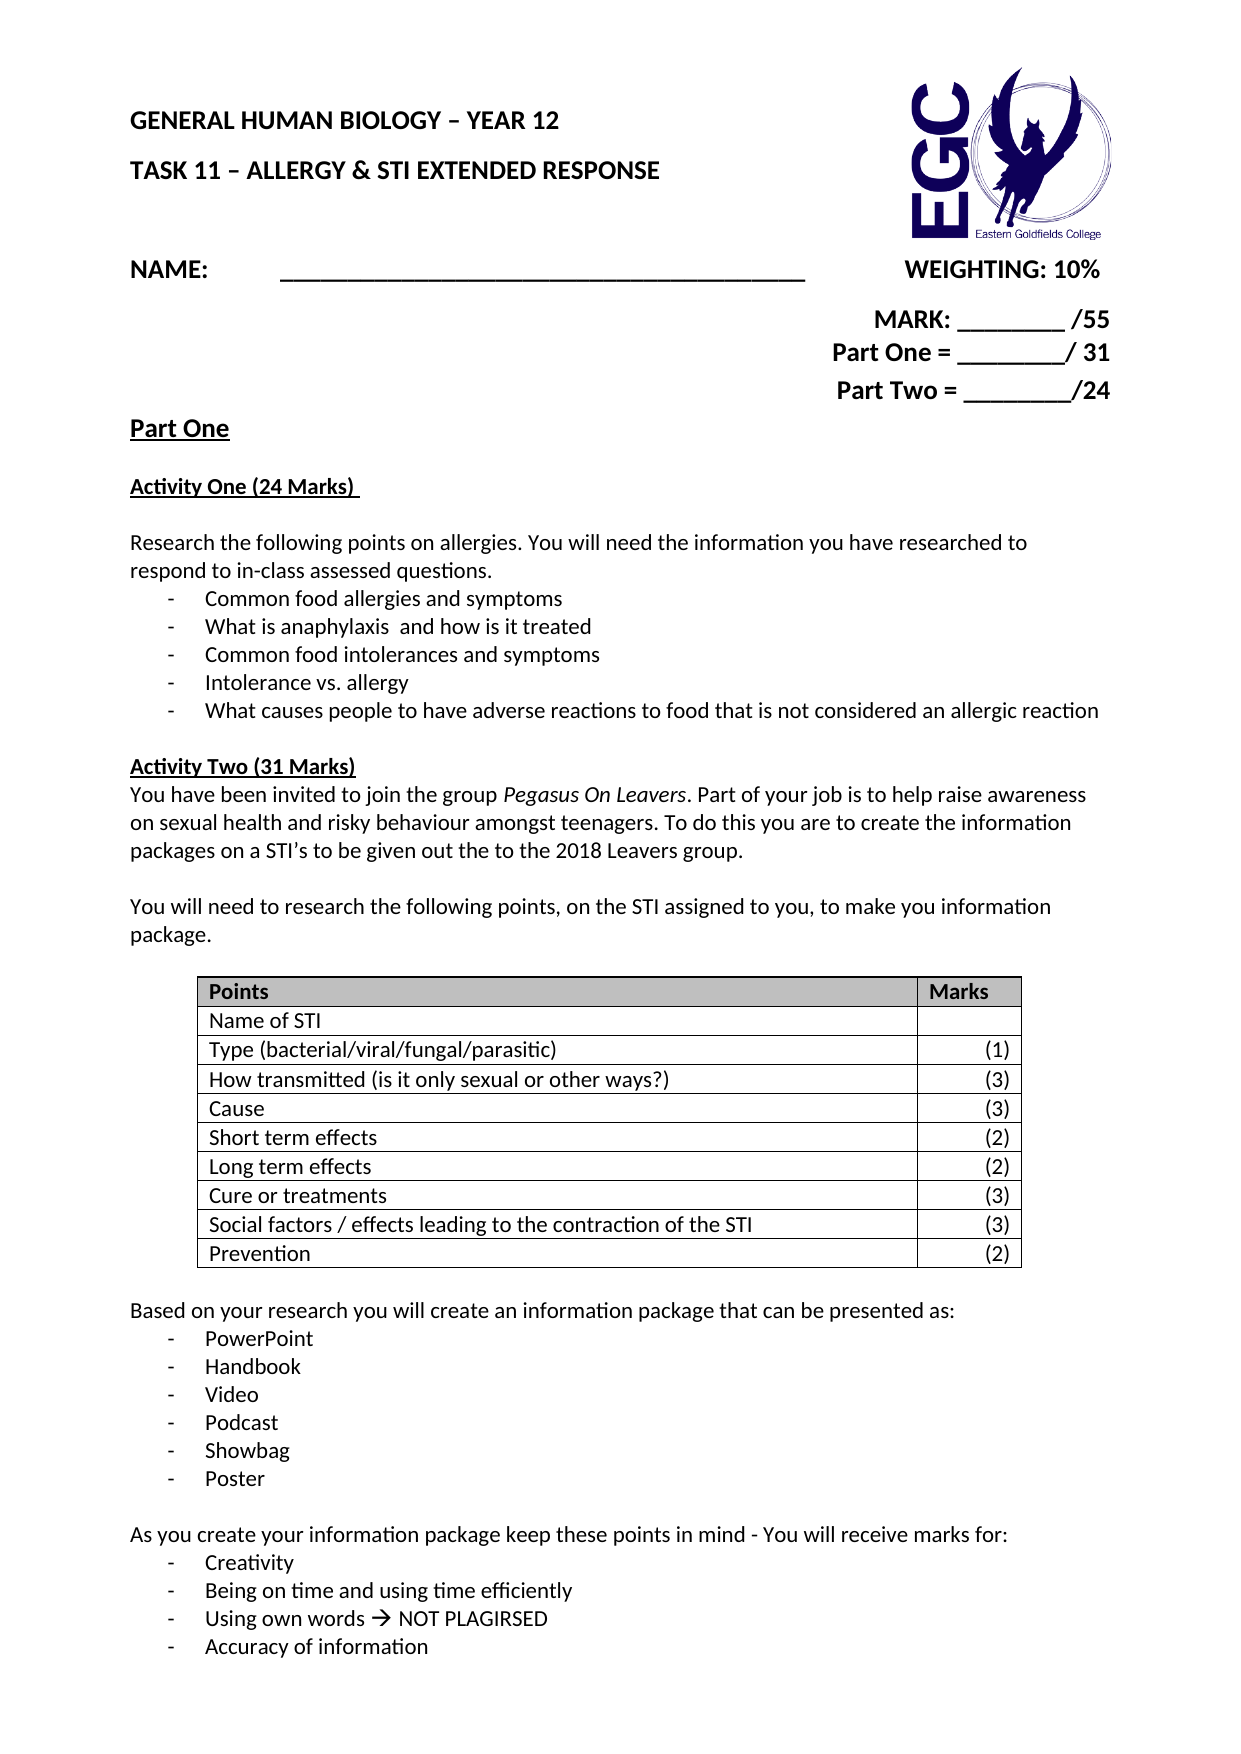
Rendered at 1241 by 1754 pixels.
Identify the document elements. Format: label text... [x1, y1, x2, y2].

table_cell (2) [918, 1152, 1021, 1180]
text GENERAL HUMAN BIOLOGY – YEAR 12 [130, 103, 1110, 136]
text As you create your information package keep these points in mind - You will receive marks for: [130, 1520, 1110, 1548]
list Podcast [167, 1408, 1110, 1436]
list Using own words NOT PLAGIRSED [167, 1604, 1110, 1632]
table_cell Type (bacterial/viral/fungal/parasitic) [198, 1036, 917, 1064]
text You will need to research the following points, on the STI assigned to you, to make you information package. [130, 892, 1110, 948]
table_cell Social factors / effects leading to the contraction of the STI [198, 1210, 917, 1238]
text You have been invited to join the group Pegasus On Leavers. Part of your job is to help raise awareness on sexual health and risky behaviour amongst teenagers. To do this you are to create the information packages on a STI’s to be given out the to the 2018 Leavers group. [130, 780, 1110, 864]
table_cell (1) [918, 1036, 1021, 1064]
list Being on time and using time efficiently [167, 1576, 1110, 1604]
text Activity Two (31 Marks) [130, 752, 1110, 780]
list Common food allergies and symptoms [167, 584, 1110, 612]
list What causes people to have adverse reactions to food that is not considered an allergic reaction [167, 696, 1110, 724]
table_header Points [198, 978, 917, 1006]
list PowerPoint [167, 1324, 1110, 1352]
table_cell [918, 1007, 1021, 1034]
table_cell Short term effects [198, 1123, 917, 1151]
list Accuracy of information [167, 1632, 1110, 1660]
text Activity One (24 Marks) [130, 472, 1110, 500]
text TASK 11 – ALLERGY & STI EXTENDED RESPONSE [130, 153, 1110, 186]
list What is anaphylaxis and how is it treated [167, 612, 1110, 640]
text Part One = ________/ 31 [130, 335, 1110, 368]
text Based on your research you will create an information package that can be presented as: [130, 1296, 1110, 1324]
table_cell Prevention [198, 1239, 917, 1267]
list Showbag [167, 1436, 1110, 1464]
table_header Marks [918, 978, 1021, 1006]
list Intolerance vs. allergy [167, 668, 1110, 696]
list Handbook [167, 1352, 1110, 1380]
text MARK: ________ /55 [130, 302, 1110, 335]
table_cell How transmitted (is it only sexual or other ways?) [198, 1065, 917, 1093]
text Part Two = ________/24 [130, 373, 1110, 406]
list Poster [167, 1464, 1110, 1492]
text Part One [130, 411, 1110, 444]
table_cell Name of STI [198, 1007, 917, 1034]
table_cell Long term effects [198, 1152, 917, 1180]
list Video [167, 1380, 1110, 1408]
text NAME: _______________________________________ WEIGHTING: 10% [130, 252, 1110, 286]
table_cell Cure or treatments [198, 1181, 917, 1209]
picture [911, 67, 1112, 240]
table_cell (3) [918, 1181, 1021, 1209]
list Creativity [167, 1548, 1110, 1576]
table_cell (3) [918, 1210, 1021, 1238]
table_cell Cause [198, 1094, 917, 1122]
table_cell (3) [918, 1065, 1021, 1093]
table_cell (2) [918, 1123, 1021, 1151]
table_cell (2) [918, 1239, 1021, 1267]
list Common food intolerances and symptoms [167, 640, 1110, 668]
table_cell (3) [918, 1094, 1021, 1122]
text Research the following points on allergies. You will need the information you have researched to respond to in-class assessed questions. [130, 528, 1110, 584]
